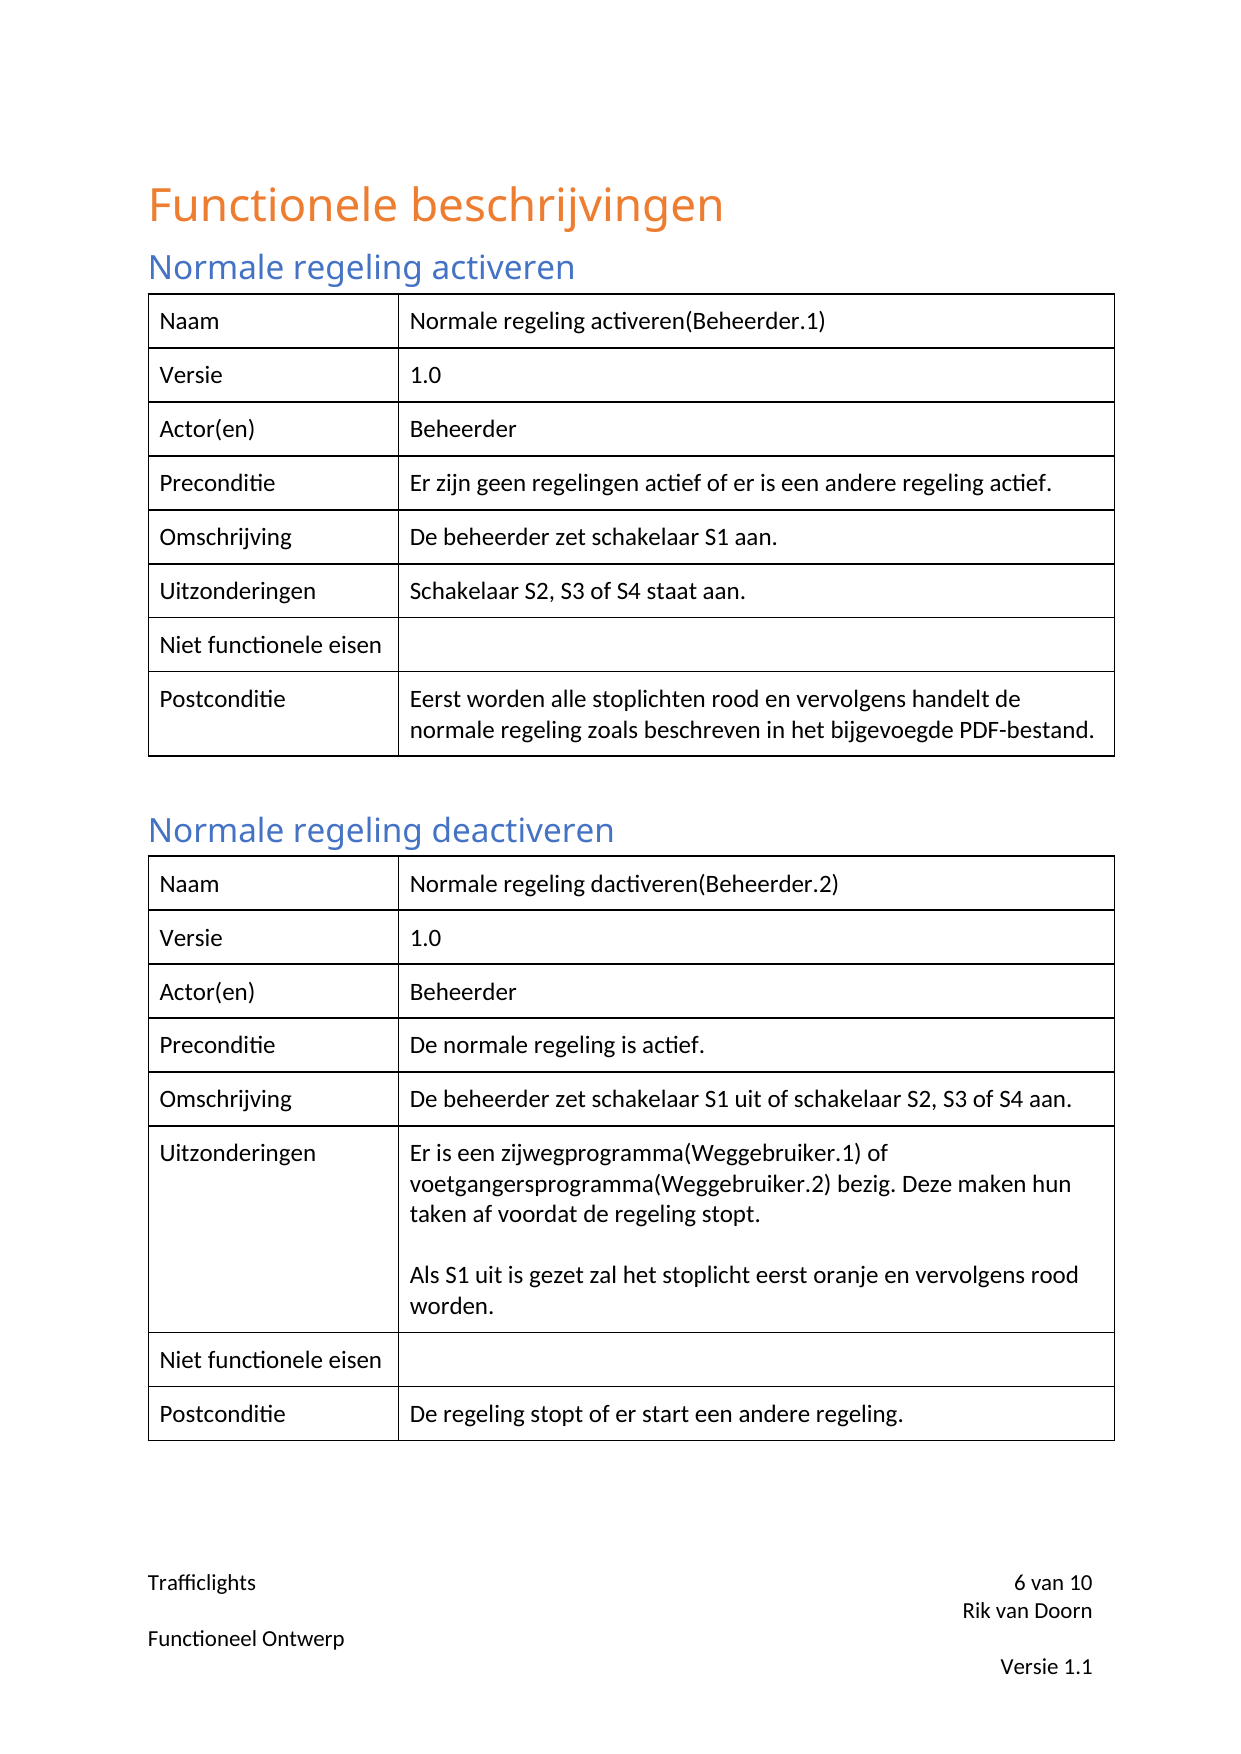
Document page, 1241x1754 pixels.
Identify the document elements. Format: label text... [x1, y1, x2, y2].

table_cell Beheerder [399, 965, 1114, 1017]
table_cell De normale regeling is actief. [399, 1019, 1114, 1071]
table_header Normale regeling activeren(Beheerder.1) [399, 295, 1114, 347]
table_cell De beheerder zet schakelaar S1 uit of schakelaar S2, S3 of S4 aan. [399, 1073, 1114, 1125]
subtitle Normale regeling activeren [148, 244, 1093, 289]
table_cell [399, 1333, 1114, 1386]
table_cell Uitzonderingen [149, 1127, 398, 1332]
table_cell Postconditie [149, 1387, 398, 1439]
table_cell Versie [149, 349, 398, 401]
table_cell Schakelaar S2, S3 of S4 staat aan. [399, 565, 1114, 617]
subtitle Normale regeling deactiveren [148, 806, 1093, 852]
table_cell Preconditie [149, 457, 398, 509]
table_cell Niet functionele eisen [149, 1333, 398, 1386]
table_cell 1.0 [399, 911, 1114, 963]
table_cell Actor(en) [149, 403, 398, 455]
table_cell 1.0 [399, 349, 1114, 401]
subtitle Functionele beschrijvingen [148, 173, 1093, 235]
table_cell Uitzonderingen [149, 565, 398, 617]
table_header Naam [149, 295, 398, 347]
table_cell Versie [149, 911, 398, 963]
table_cell De regeling stopt of er start een andere regeling. [399, 1387, 1114, 1439]
table_header Naam [149, 857, 398, 909]
table_cell Er is een zijwegprogramma(Weggebruiker.1) of voetgangersprogramma(Weggebruiker.2) bezig. Deze maken hun taken af voordat de regeling stopt. Als S1 uit is gezet zal het stoplicht eerst oranje en vervolgens rood worden. [399, 1127, 1114, 1332]
table_cell Er zijn geen regelingen actief of er is een andere regeling actief. [399, 457, 1114, 509]
table_cell Eerst worden alle stoplichten rood en vervolgens handelt de normale regeling zoals beschreven in het bijgevoegde PDF-bestand. [399, 672, 1114, 755]
table_cell Preconditie [149, 1019, 398, 1071]
table_cell Postconditie [149, 672, 398, 755]
table_cell De beheerder zet schakelaar S1 aan. [399, 511, 1114, 563]
table_cell Actor(en) [149, 965, 398, 1017]
table_cell Omschrijving [149, 511, 398, 563]
table_cell Beheerder [399, 403, 1114, 455]
table_header Normale regeling dactiveren(Beheerder.2) [399, 857, 1114, 909]
table_cell Omschrijving [149, 1073, 398, 1125]
table_cell Niet functionele eisen [149, 618, 398, 671]
table_cell [399, 618, 1114, 671]
